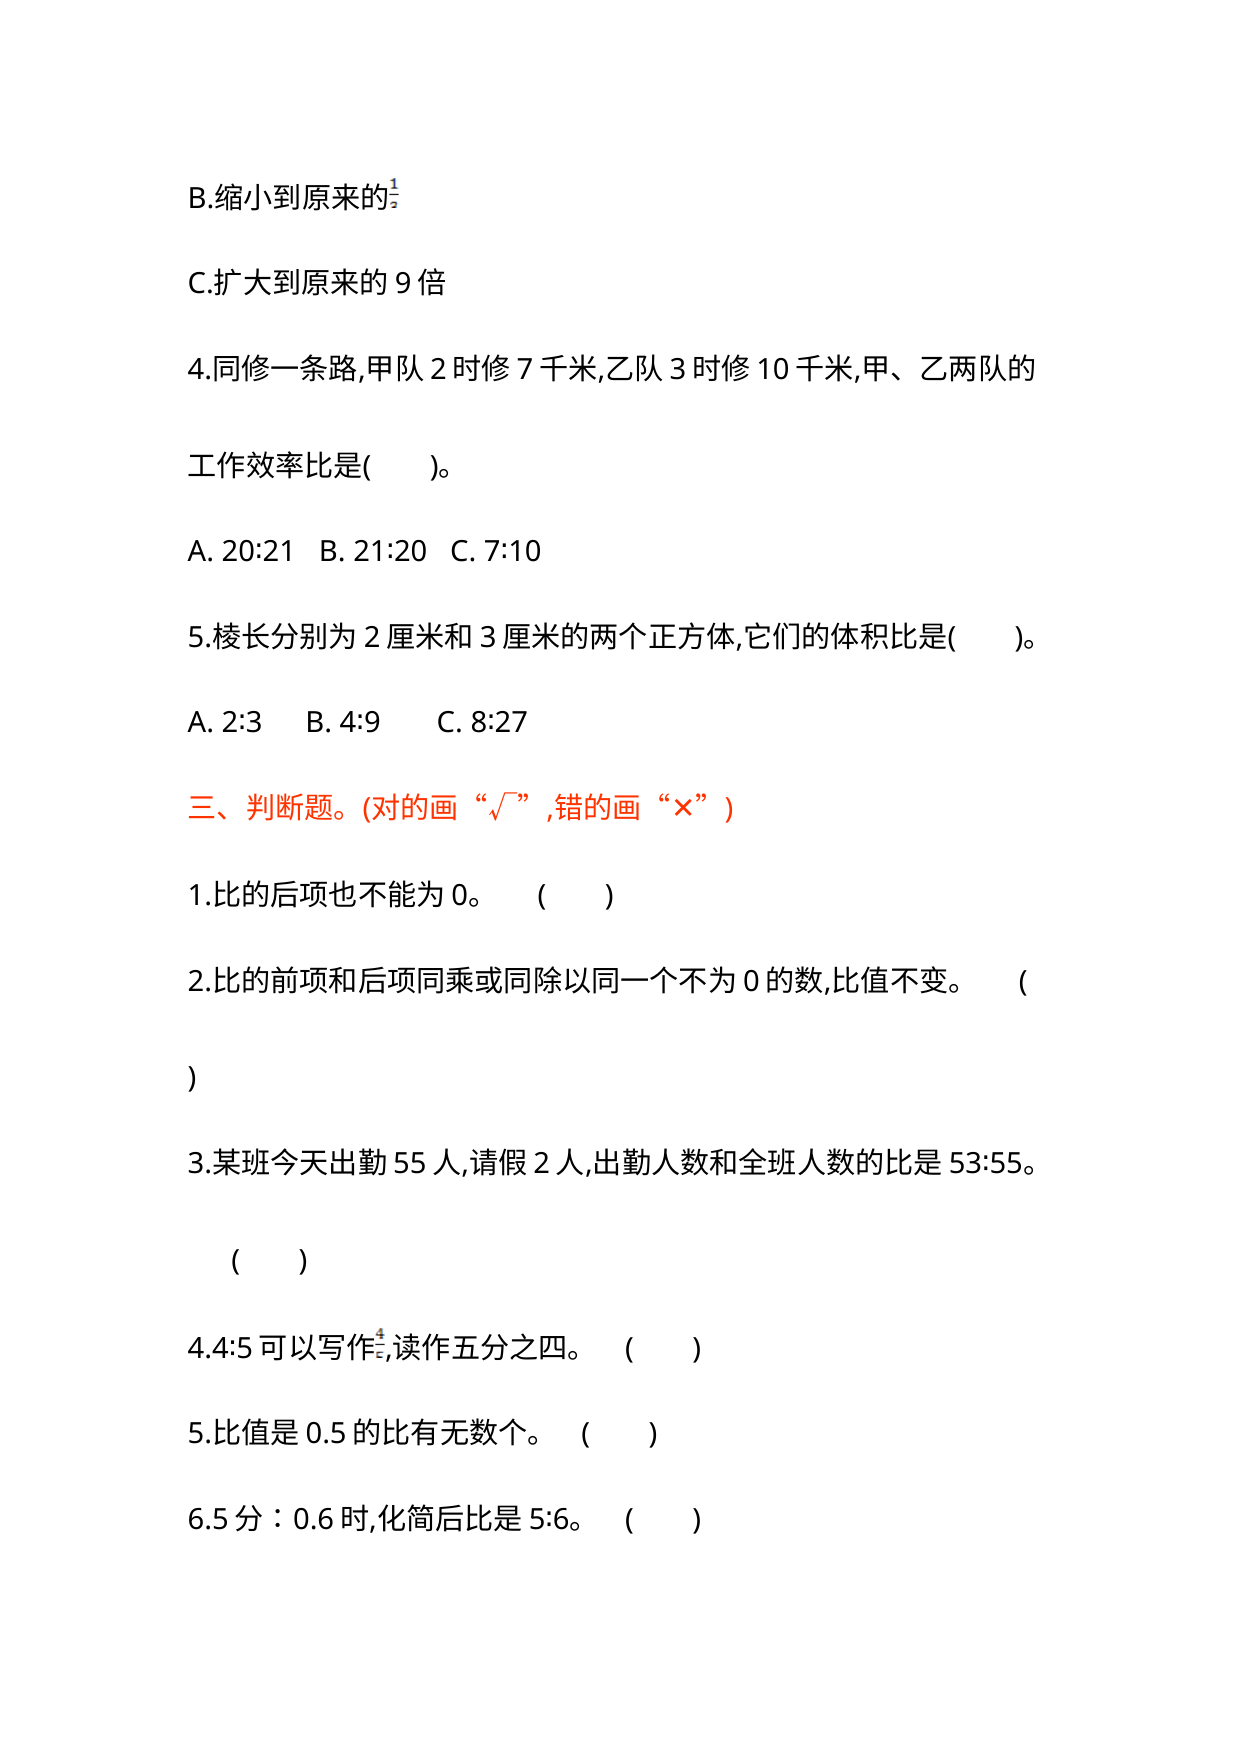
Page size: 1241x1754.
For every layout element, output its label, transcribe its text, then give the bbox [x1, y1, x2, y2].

picture [375, 1322, 385, 1358]
text 2.比的前项和后项同乘或同除以同一个不为0的数,比值不变。 ( ) [187, 946, 1053, 1108]
text A. 20∶21 B. 21∶20 C. 7∶10 [187, 518, 1053, 583]
text 5.棱长分别为2厘米和3厘米的两个正方体,它们的体积比是( )。 [187, 603, 1053, 668]
text A. 2∶3 B. 4∶9 C. 8∶27 [187, 689, 1053, 754]
text B.缩小到原来的 [187, 162, 1053, 227]
text 6.5分∶0.6时,化简后比是5∶6。 ( ) [187, 1484, 1053, 1549]
text 3.某班今天出勤55人,请假2人,出勤人数和全班人数的比是53∶55。 ( ) [187, 1128, 1053, 1291]
text 三、判断题。(对的画“√”,错的画“✕”) [187, 774, 1053, 839]
text 5.比值是0.5的比有无数个。 ( ) [187, 1398, 1053, 1463]
text 4.同修一条路,甲队2时修7千米,乙队3时修10千米,甲、乙两队的工作效率比是( )。 [187, 334, 1053, 497]
text 4.4∶5可以写作,读作五分之四。 ( ) [187, 1312, 1053, 1377]
text C.扩大到原来的9倍 [187, 248, 1053, 313]
picture [389, 172, 399, 208]
text 1.比的后项也不能为0。 ( ) [187, 860, 1053, 925]
